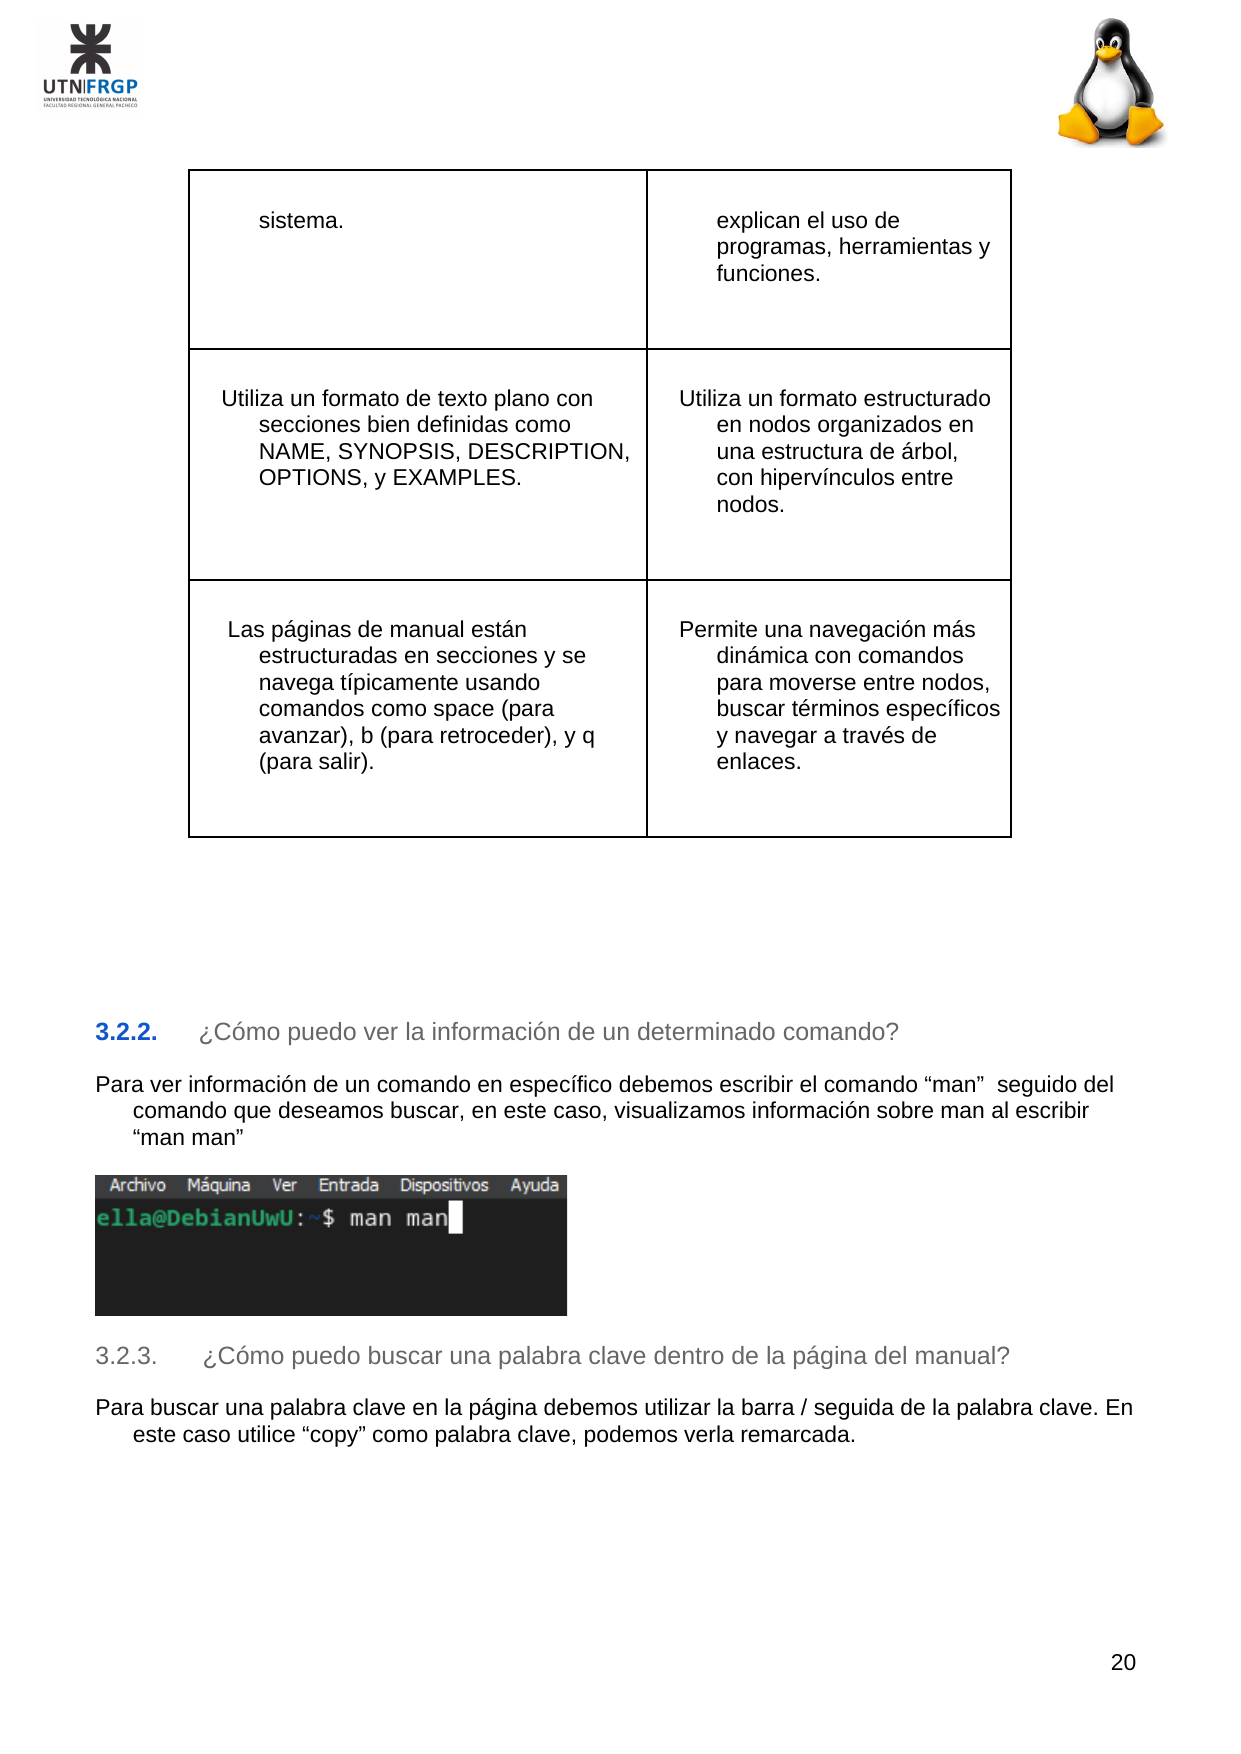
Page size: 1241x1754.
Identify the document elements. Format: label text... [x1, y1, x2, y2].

table_cell Permite una navegación más dinámica con comandos para moverse entre nodos, buscar términos específicos y navegar a través de enlaces. [648, 581, 1010, 836]
subtitle 3.2.3. ¿Cómo puedo buscar una palabra clave dentro de la página del manual? [95, 1341, 1136, 1369]
picture [1053, 18, 1168, 148]
picture [36, 18, 146, 114]
table_cell Utiliza un formato de texto plano con secciones bien definidas como NAME, SYNOPSIS, DESCRIPTION, OPTIONS, y EXAMPLES. [190, 350, 646, 579]
text Para ver información de un comando en específico debemos escribir el comando “man” seguido del comando que deseamos buscar, en este caso, visualizamos información sobre man al escribir “man man” [95, 1071, 1136, 1150]
text Para buscar una palabra clave en la página debemos utilizar la barra / seguida de la palabra clave. En este caso utilice “copy” como palabra clave, podemos verla remarcada. [95, 1394, 1136, 1447]
table_cell Las páginas de manual están estructuradas en secciones y se navega típicamente usando comandos como space (para avanzar), b (para retroceder), y q (para salir). [190, 581, 646, 836]
subtitle 3.2.2. ¿Cómo puedo ver la información de un determinado comando? [95, 1017, 1136, 1046]
table_cell Utiliza un formato estructurado en nodos organizados en una estructura de árbol, con hipervínculos entre nodos. [648, 350, 1010, 579]
picture [95, 1175, 568, 1316]
